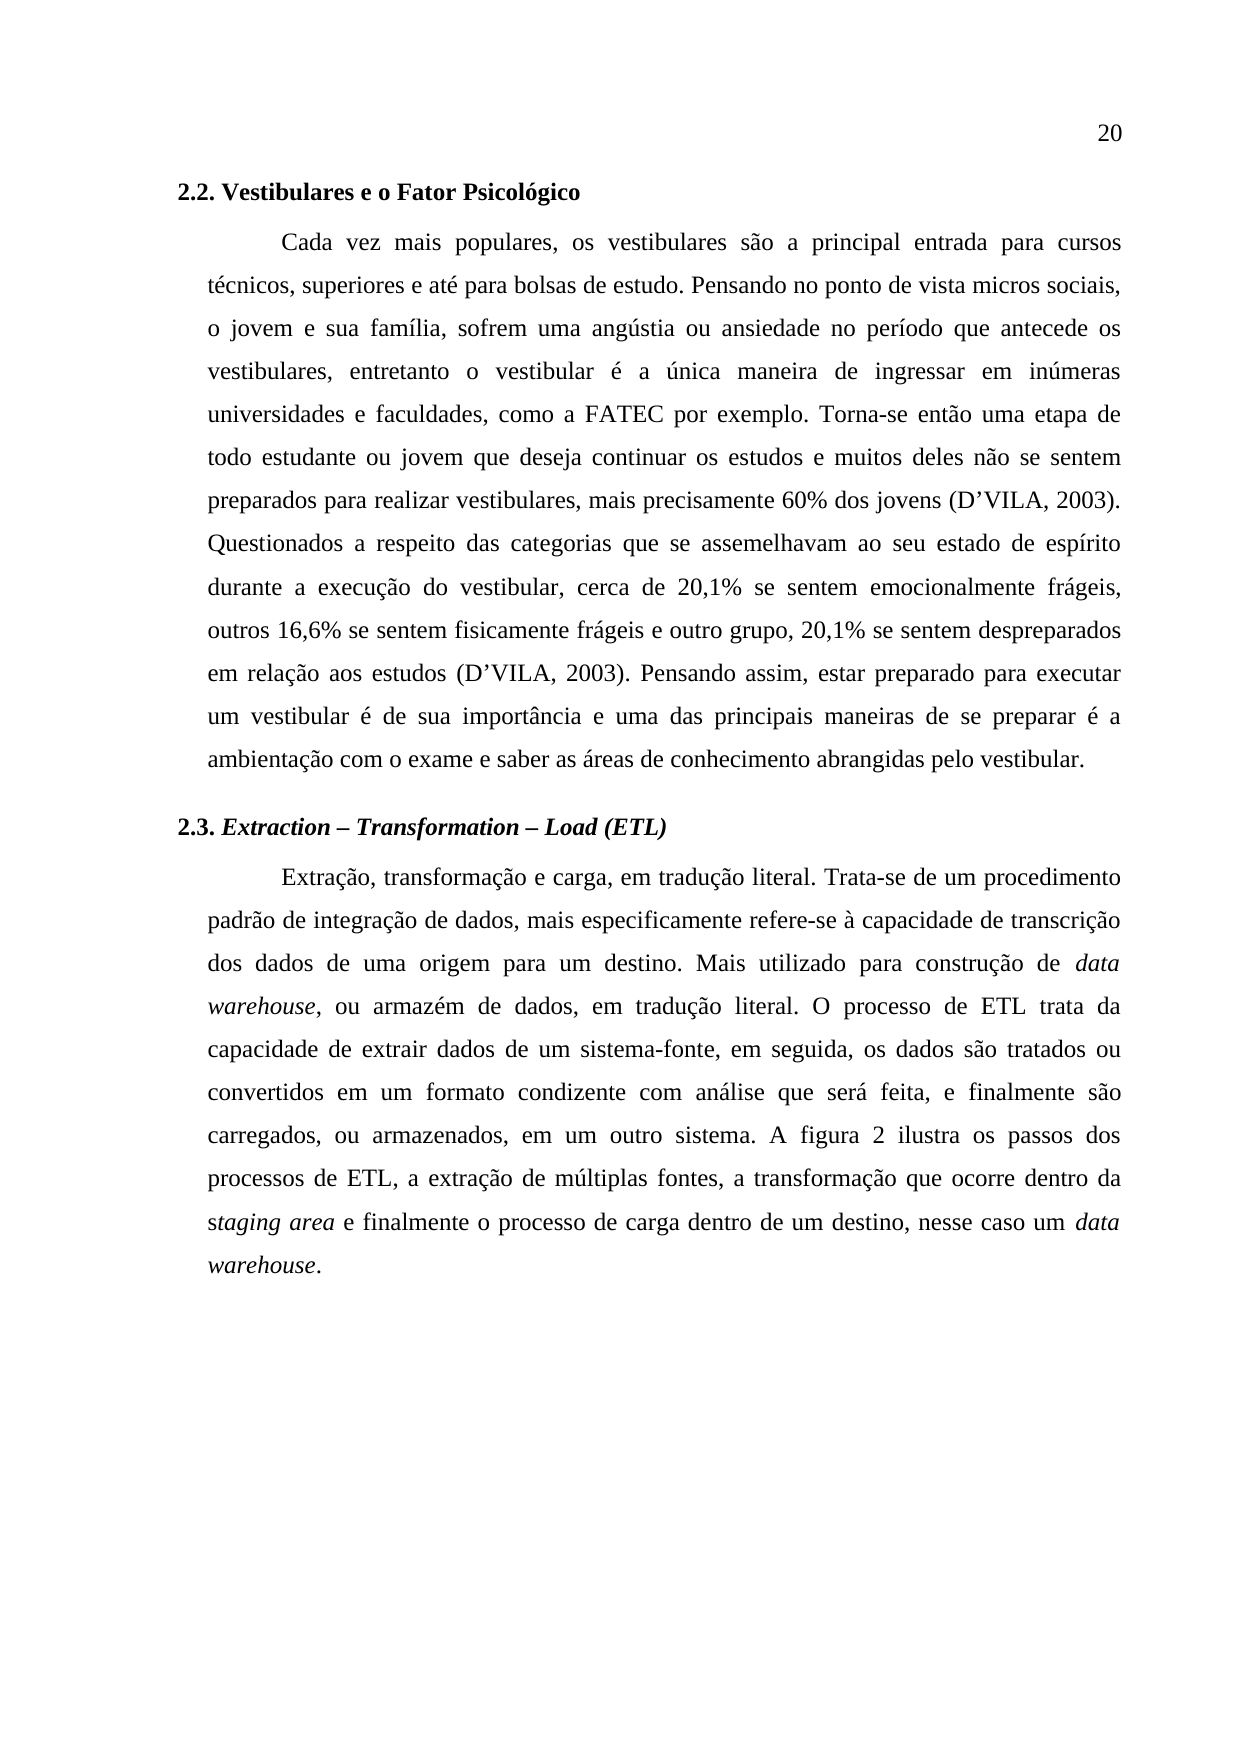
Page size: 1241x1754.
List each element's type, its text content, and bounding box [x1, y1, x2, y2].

text Extração, transformação e carga, em tradução literal. Trata-se de um procedimento padrão de integração de dados, mais especificamente refere-se à capacidade de transcrição dos dados de uma origem para um destino. Mais utilizado para construção de data warehouse, ou armazém de dados, em tradução literal. O processo de ETL trata da capacidade de extrair dados de um sistema-fonte, em seguida, os dados são tratados ou convertidos em um formato condizente com análise que será feita, e finalmente são carregados, ou armazenados, em um outro sistema. A figura 2 ilustra os passos dos processos de ETL, a extração de múltiplas fontes, a transformação que ocorre dentro da staging area e finalmente o processo de carga dentro de um destino, nesse caso um data warehouse. [207, 862, 1122, 1278]
subtitle 2.3. Extraction – Transformation – Load (ETL) [177, 812, 1122, 841]
text Cada vez mais populares, os vestibulares são a principal entrada para cursos técnicos, superiores e até para bolsas de estudo. Pensando no ponto de vista micros sociais, o jovem e sua família, sofrem uma angústia ou ansiedade no período que antecede os vestibulares, entretanto o vestibular é a única maneira de ingressar em inúmeras universidades e faculdades, como a FATEC por exemplo. Torna-se então uma etapa de todo estudante ou jovem que deseja continuar os estudos e muitos deles não se sentem preparados para realizar vestibulares, mais precisamente 60% dos jovens (D’VILA, 2003). Questionados a respeito das categorias que se assemelhavam ao seu estado de espírito durante a execução do vestibular, cerca de 20,1% se sentem emocionalmente frágeis, outros 16,6% se sentem fisicamente frágeis e outro grupo, 20,1% se sentem despreparados em relação aos estudos (D’VILA, 2003). Pensando assim, estar preparado para executar um vestibular é de sua importância e uma das principais maneiras de se preparar é a ambientação com o exame e saber as áreas de conhecimento abrangidas pelo vestibular. [207, 227, 1122, 773]
subtitle 2.2. Vestibulares e o Fator Psicológico [177, 177, 1122, 206]
